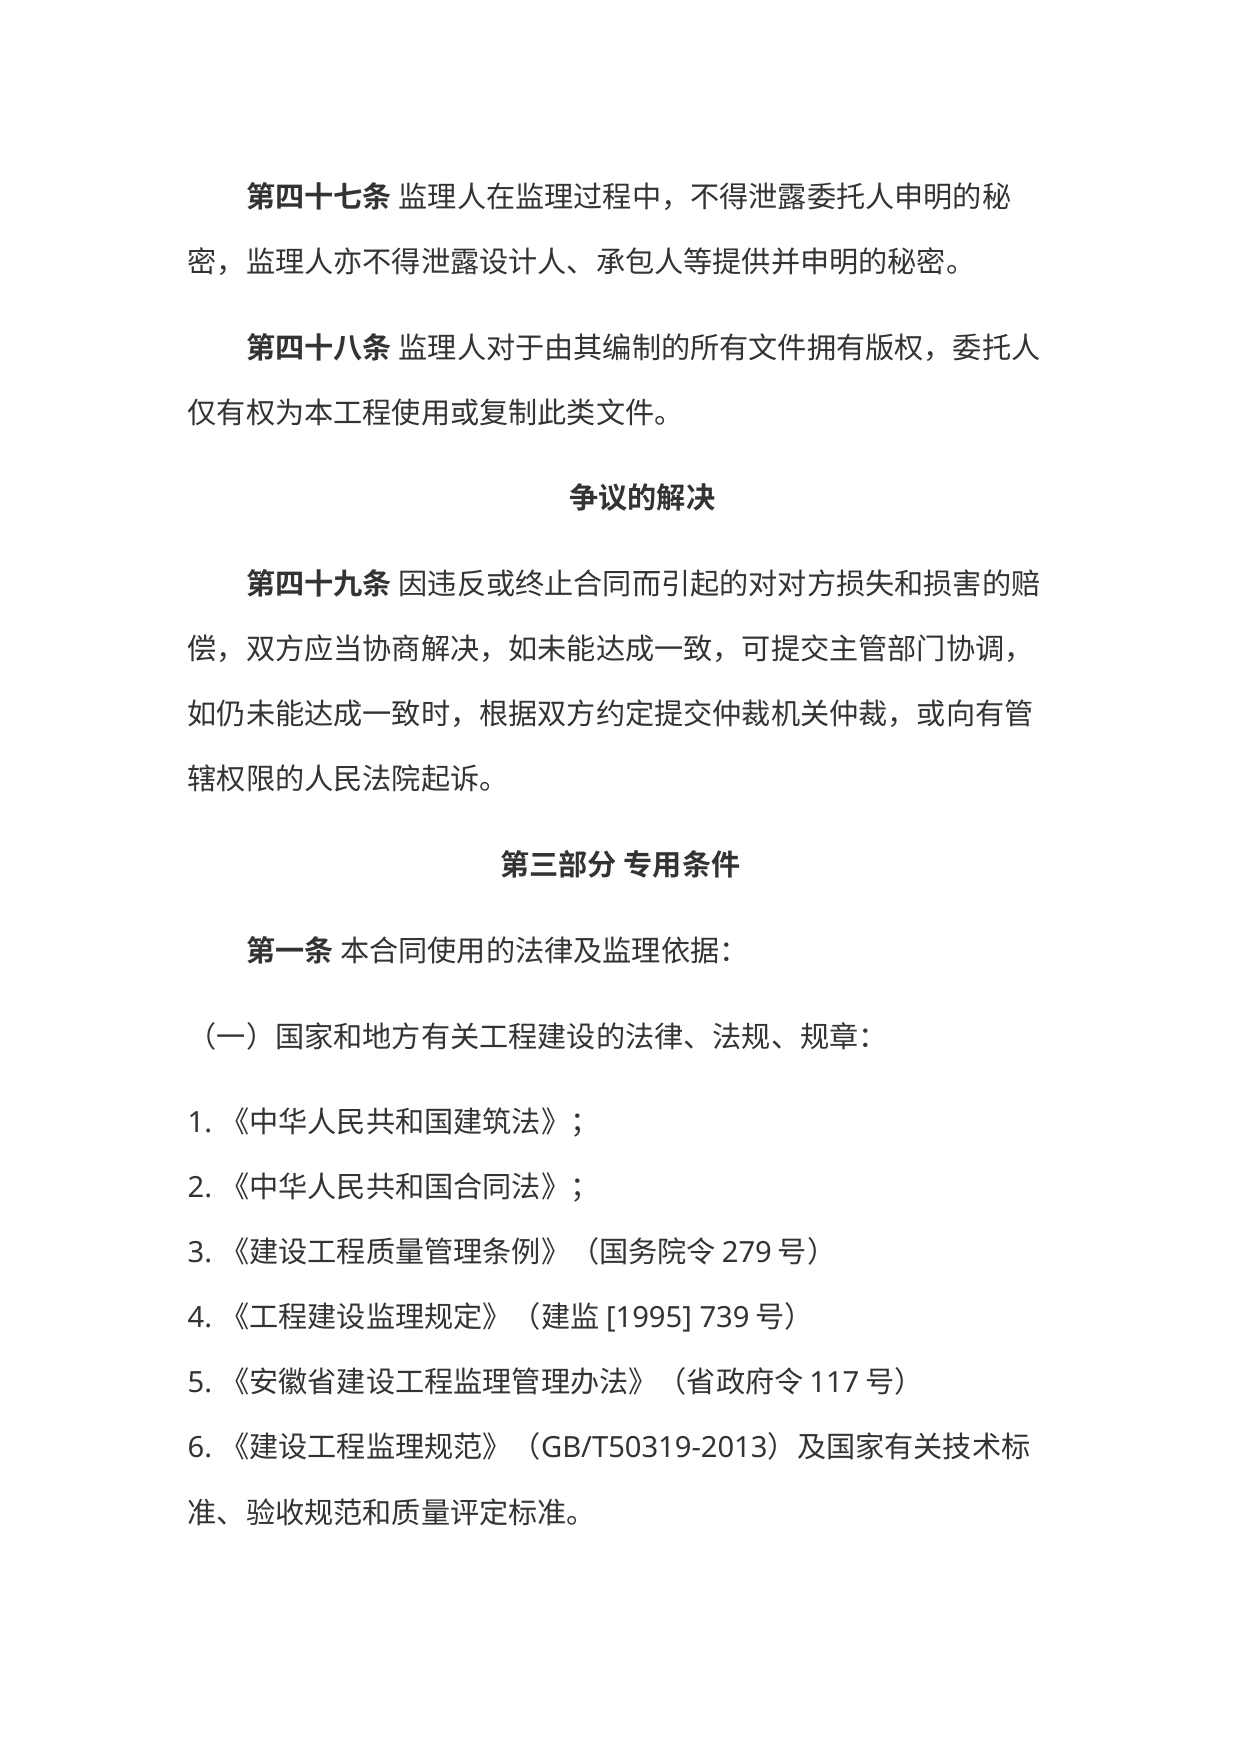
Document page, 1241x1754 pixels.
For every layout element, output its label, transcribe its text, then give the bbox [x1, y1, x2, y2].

text 第四十九条 因违反或终止合同而引起的对对方损失和损害的赔偿，双方应当协商解决，如未能达成一致，可提交主管部门协调，如仍未能达成一致时，根据双方约定提交仲裁机关仲裁，或向有管辖权限的人民法院起诉。 [187, 549, 1053, 809]
list 《建设工程监理规范》（GB/T50319-2013）及国家有关技术标准、验收规范和质量评定标准。 [187, 1413, 1053, 1543]
list 《中华人民共和国合同法》； [187, 1153, 1053, 1218]
list 《中华人民共和国建筑法》； [187, 1088, 1053, 1153]
text 第四十七条 监理人在监理过程中，不得泄露委托人申明的秘密，监理人亦不得泄露设计人、承包人等提供并申明的秘密。 [187, 162, 1053, 292]
list 国家和地方有关工程建设的法律、法规、规章： [187, 1002, 1053, 1067]
text 争议的解决 [187, 464, 1053, 529]
list 《工程建设监理规定》（建监 [1995] 739号） [187, 1283, 1053, 1348]
list 第一条 本合同使用的法律及监理依据： [187, 916, 1053, 981]
text 第四十八条 监理人对于由其编制的所有文件拥有版权，委托人仅有权为本工程使用或复制此类文件。 [187, 313, 1053, 443]
list 《安徽省建设工程监理管理办法》（省政府令117号） [187, 1348, 1053, 1413]
list 《建设工程质量管理条例》（国务院令279号） [187, 1218, 1053, 1283]
list 专用条件 [187, 830, 1053, 895]
